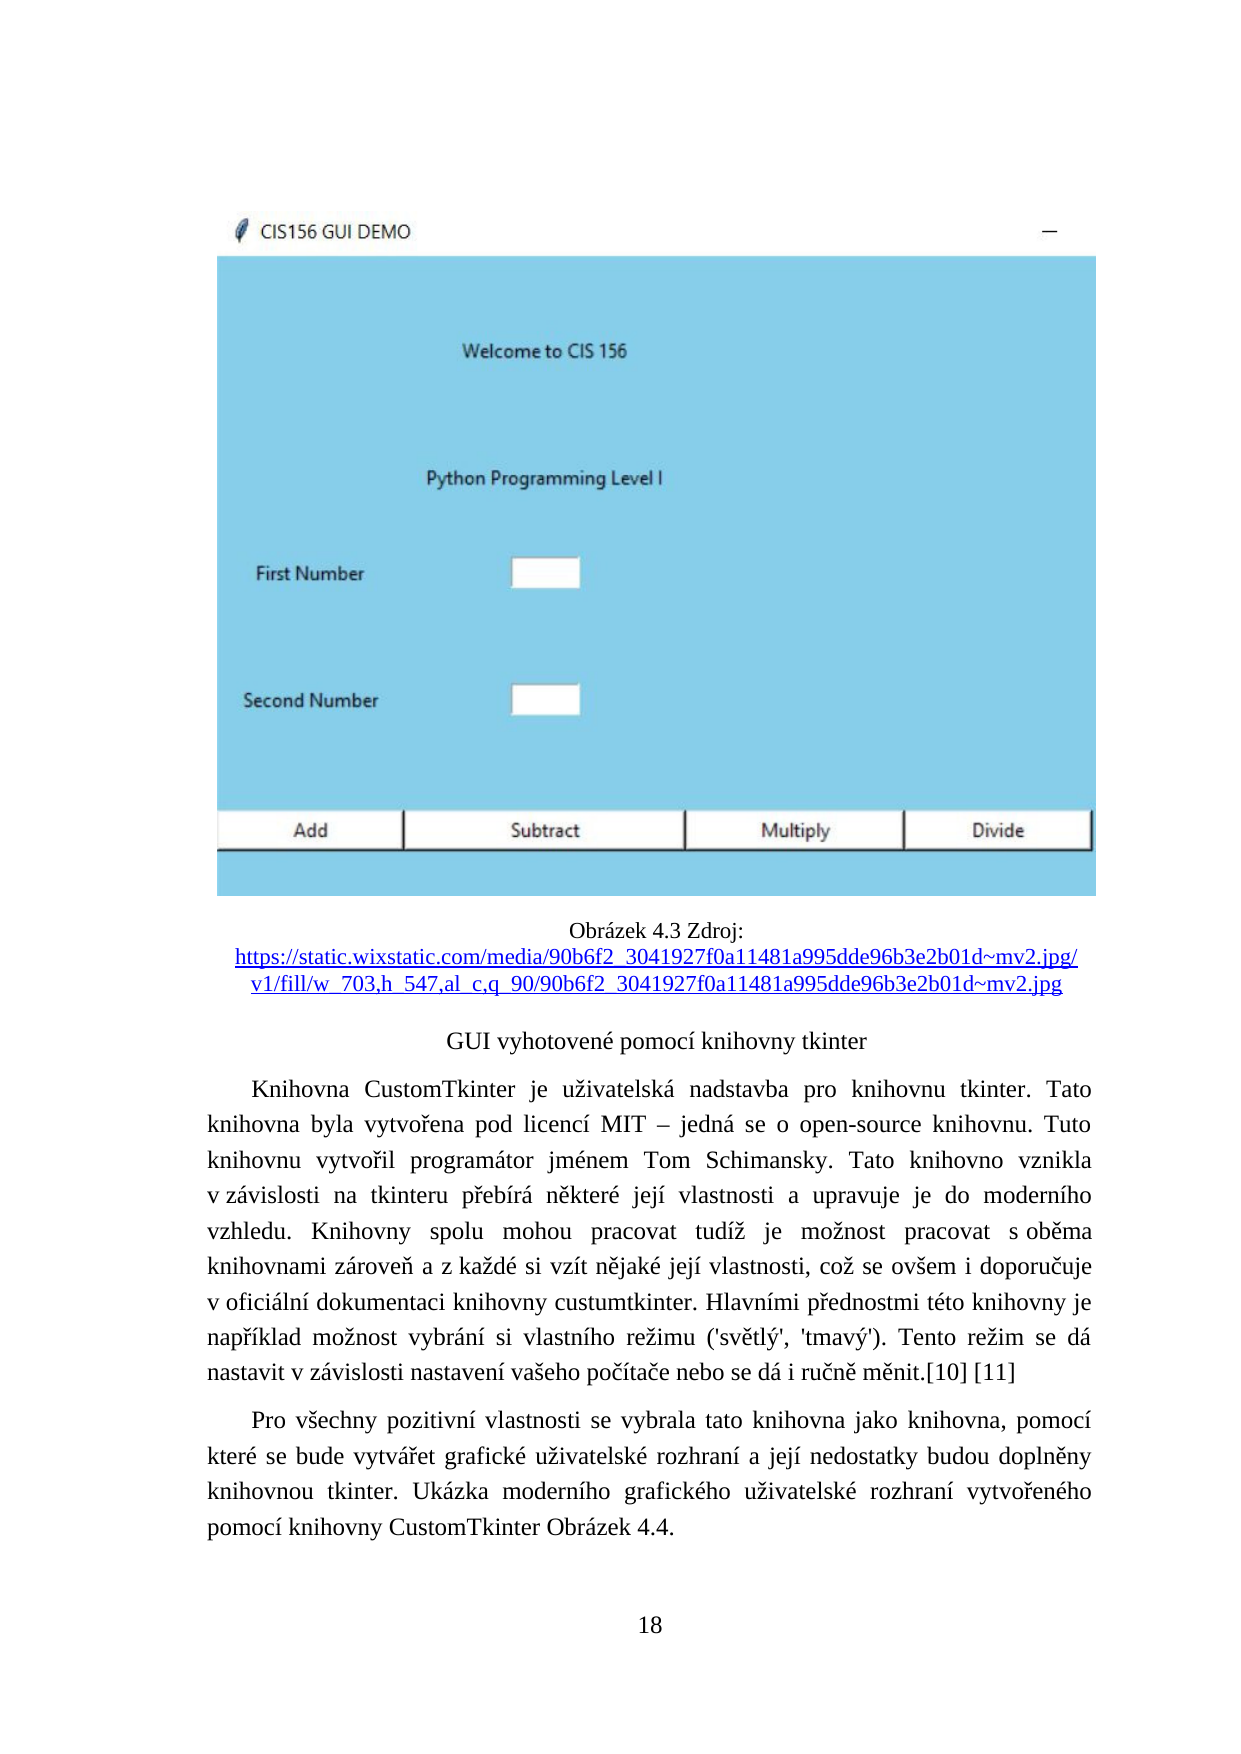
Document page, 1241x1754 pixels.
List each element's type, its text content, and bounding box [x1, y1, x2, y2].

picture [217, 211, 1096, 896]
text Pro všechny pozitivní vlastnosti se vybrala tato knihovna jako knihovna, pomocí které se bude vytvářet grafické uživatelské rozhraní a její nedostatky budou doplněny knihovnou tkinter. Ukázka moderního grafického uživatelské rozhraní vytvořeného pomocí knihovny CustomTkinter Obrázek 4.4. [207, 1400, 1092, 1542]
